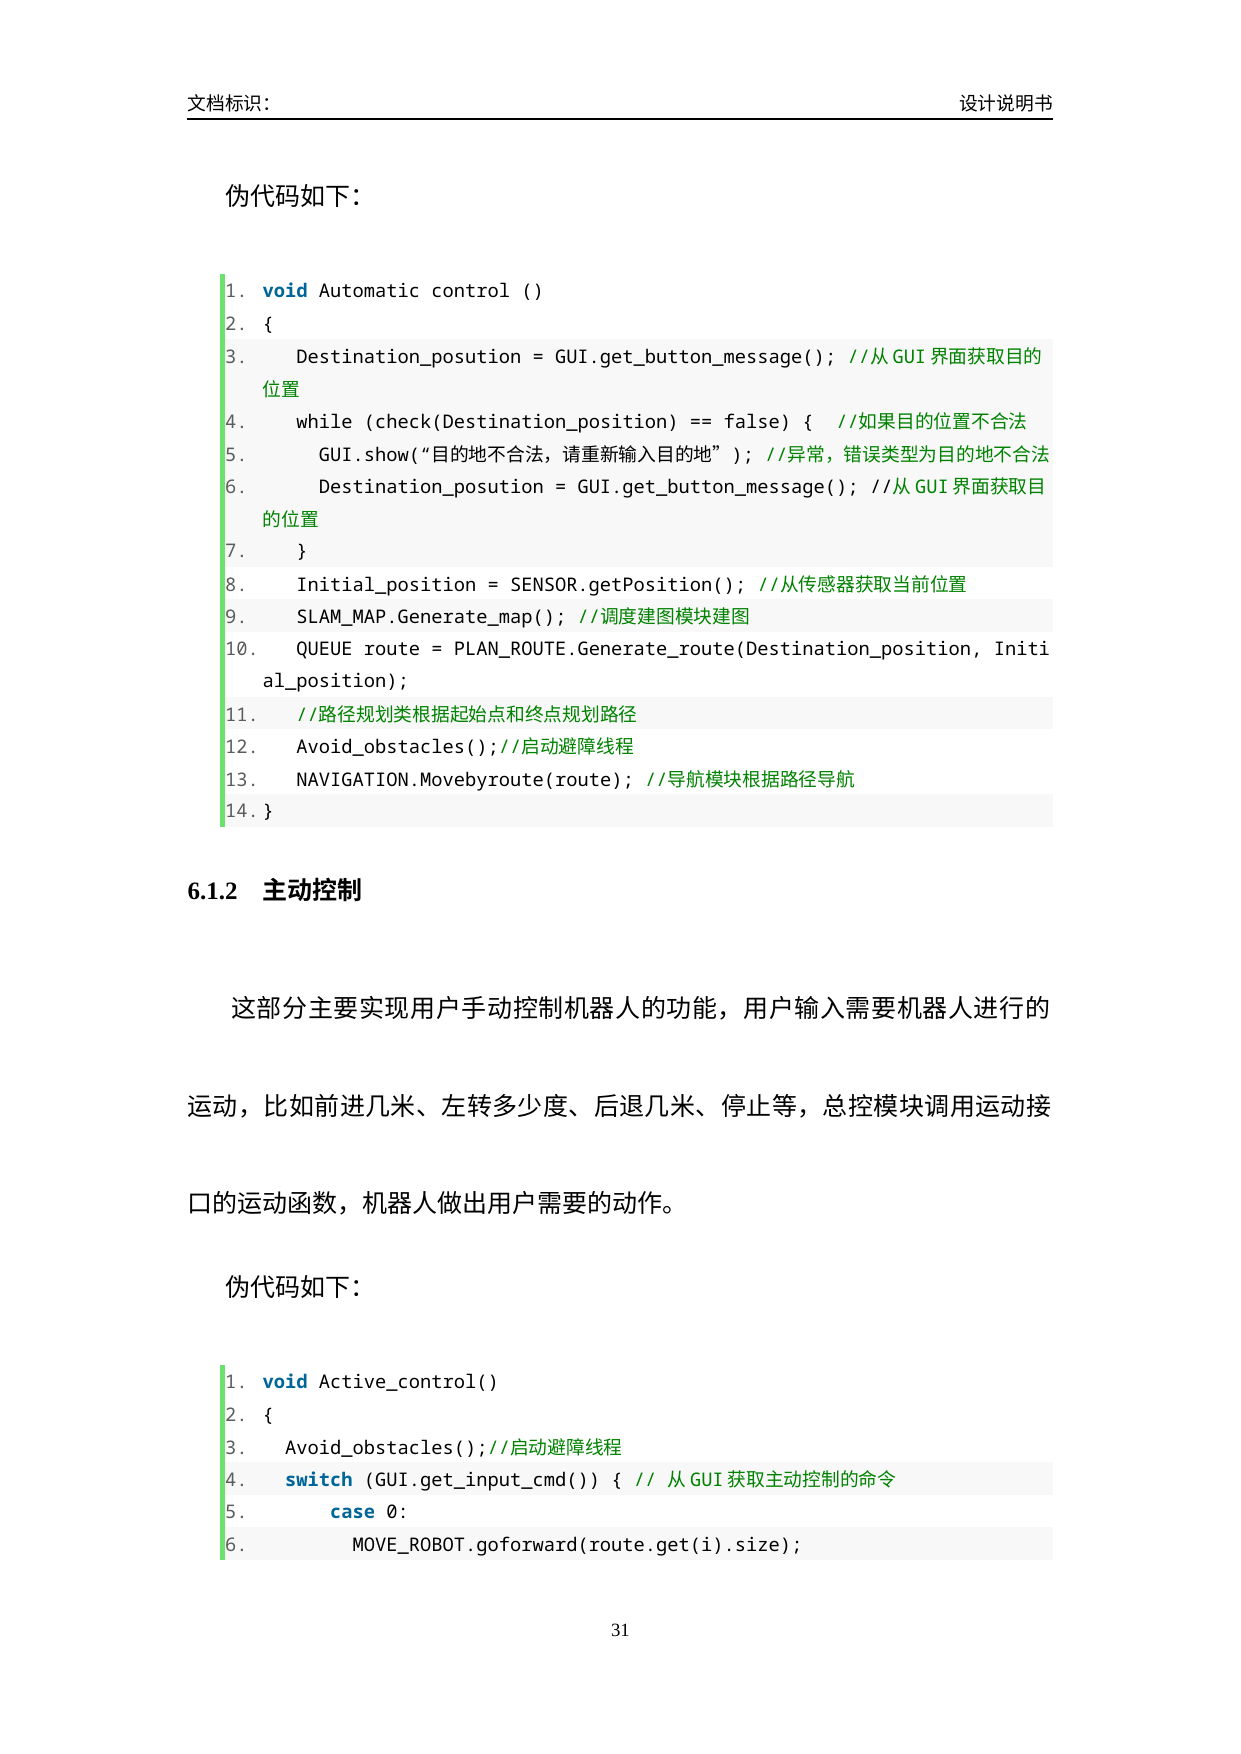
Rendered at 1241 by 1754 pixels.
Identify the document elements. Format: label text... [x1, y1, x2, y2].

list void Automatic control () [225, 274, 1053, 307]
subtitle 主动控制 [187, 856, 1053, 921]
list QUEUE route = PLAN_ROUTE.Generate_route(Destination_position, Initial_position); [225, 632, 1053, 697]
text 伪代码如下： [187, 162, 1053, 227]
text 这部分主要实现用户手动控制机器人的功能，用户输入需要机器人进行的运动，比如前进几米、左转多少度、后退几米、停止等，总控模块调用运动接口的运动函数，机器人做出用户需要的动作。 [187, 974, 1053, 1234]
list } [225, 794, 1053, 827]
list Avoid_obstacles();//启动避障线程 [225, 1430, 1053, 1462]
list switch (GUI.get_input_cmd()) { // 从GUI获取主动控制的命令 [225, 1462, 1053, 1495]
list //路径规划类根据起始点和终点规划路径 [225, 697, 1053, 729]
list Initial_position = SENSOR.getPosition(); //从传感器获取当前位置 [225, 567, 1053, 599]
list NAVIGATION.Movebyroute(route); //导航模块根据路径导航 [225, 762, 1053, 794]
list Destination_posution = GUI.get_button_message(); //从GUI界面获取目的位置 [225, 469, 1053, 534]
list } [225, 534, 1053, 567]
list SLAM_MAP.Generate_map(); //调度建图模块建图 [225, 599, 1053, 632]
list case 0: [225, 1495, 1053, 1527]
list MOVE_ROBOT.goforward(route.get(i).size); [225, 1527, 1053, 1560]
text 伪代码如下： [187, 1253, 1053, 1318]
list while (check(Destination_position) == false) { //如果目的位置不合法 [225, 404, 1053, 437]
list void Active_control() [225, 1365, 1053, 1397]
list Avoid_obstacles();//启动避障线程 [225, 729, 1053, 762]
list Destination_posution = GUI.get_button_message(); //从GUI界面获取目的位置 [225, 339, 1053, 404]
list { [225, 307, 1053, 339]
list GUI.show(“目的地不合法，请重新输入目的地”); //异常，错误类型为目的地不合法 [225, 437, 1053, 469]
list { [225, 1397, 1053, 1430]
